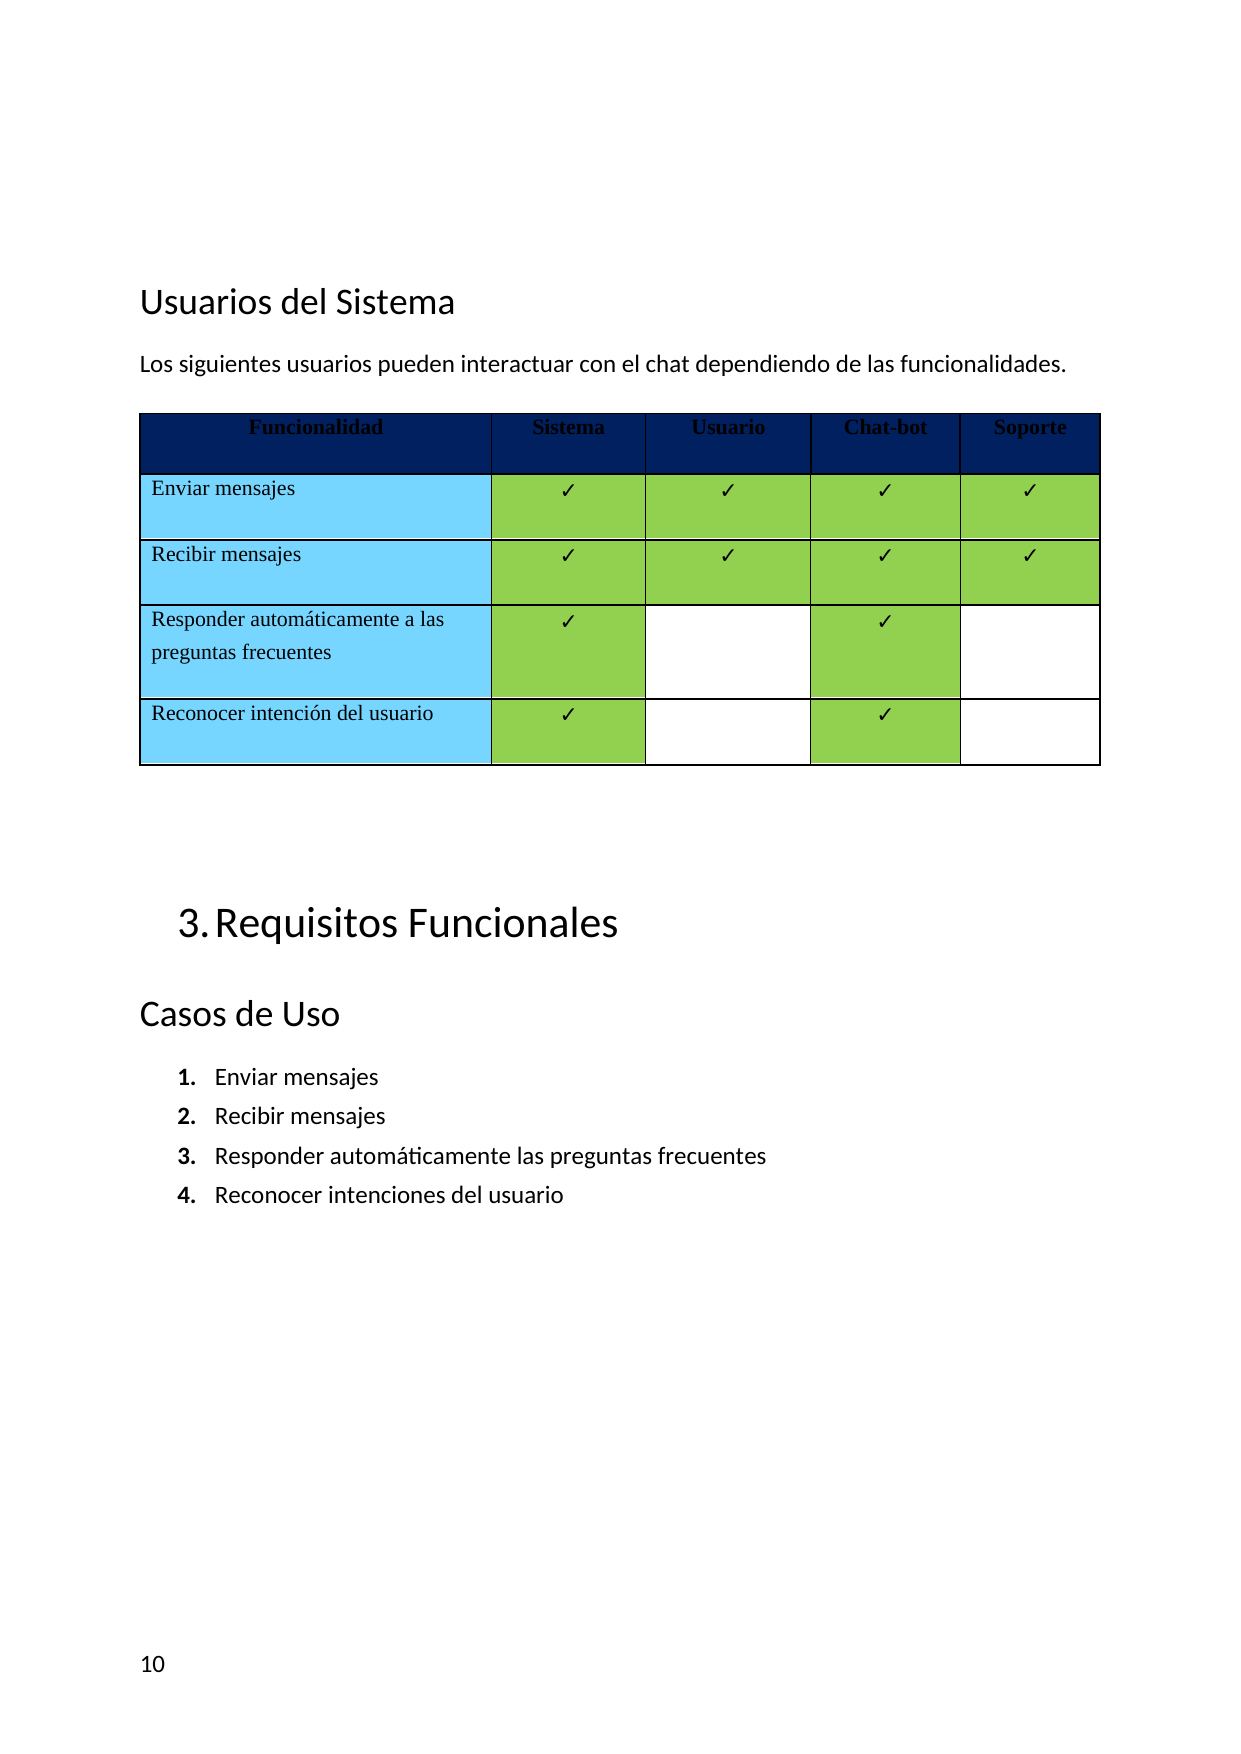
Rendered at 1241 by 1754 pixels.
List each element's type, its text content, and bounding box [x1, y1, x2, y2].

table_header Sistema [492, 414, 645, 473]
table_cell Recibir mensajes [141, 541, 491, 604]
text Los siguientes usuarios pueden interactuar con el chat dependiendo de las funcionalidades. [139, 349, 1101, 379]
subtitle Casos de Uso [139, 990, 1101, 1036]
subtitle Usuarios del Sistema [139, 278, 1101, 324]
table_cell Responder automáticamente a las preguntas frecuentes [141, 606, 491, 697]
table_cell ✓ [492, 700, 645, 763]
table_cell ✓ [811, 700, 960, 763]
table_cell ✓ [811, 475, 960, 538]
table_header Soporte [961, 414, 1099, 473]
table_cell [961, 606, 1099, 697]
table_cell ✓ [811, 541, 960, 604]
table_cell [961, 700, 1099, 763]
table_cell ✓ [961, 541, 1099, 604]
table_header Funcionalidad [141, 414, 491, 473]
table_cell ✓ [492, 606, 645, 697]
list Recibir mensajes [177, 1100, 1101, 1131]
table_cell ✓ [492, 541, 645, 604]
table_header Usuario [646, 414, 810, 473]
table_cell ✓ [646, 541, 810, 604]
list Reconocer intenciones del usuario [177, 1179, 1101, 1210]
subtitle Requisitos Funcionales [177, 895, 1101, 948]
list Responder automáticamente las preguntas frecuentes [177, 1140, 1101, 1170]
table_cell [646, 606, 810, 697]
table_cell Reconocer intención del usuario [141, 700, 491, 763]
table_cell ✓ [492, 475, 645, 538]
table_cell Enviar mensajes [141, 475, 491, 538]
table_cell ✓ [811, 606, 960, 697]
table_header Chat-bot [812, 414, 959, 473]
list Enviar mensajes [177, 1061, 1101, 1091]
table_cell ✓ [646, 475, 810, 538]
table_cell ✓ [961, 475, 1099, 538]
table_cell [646, 700, 810, 763]
